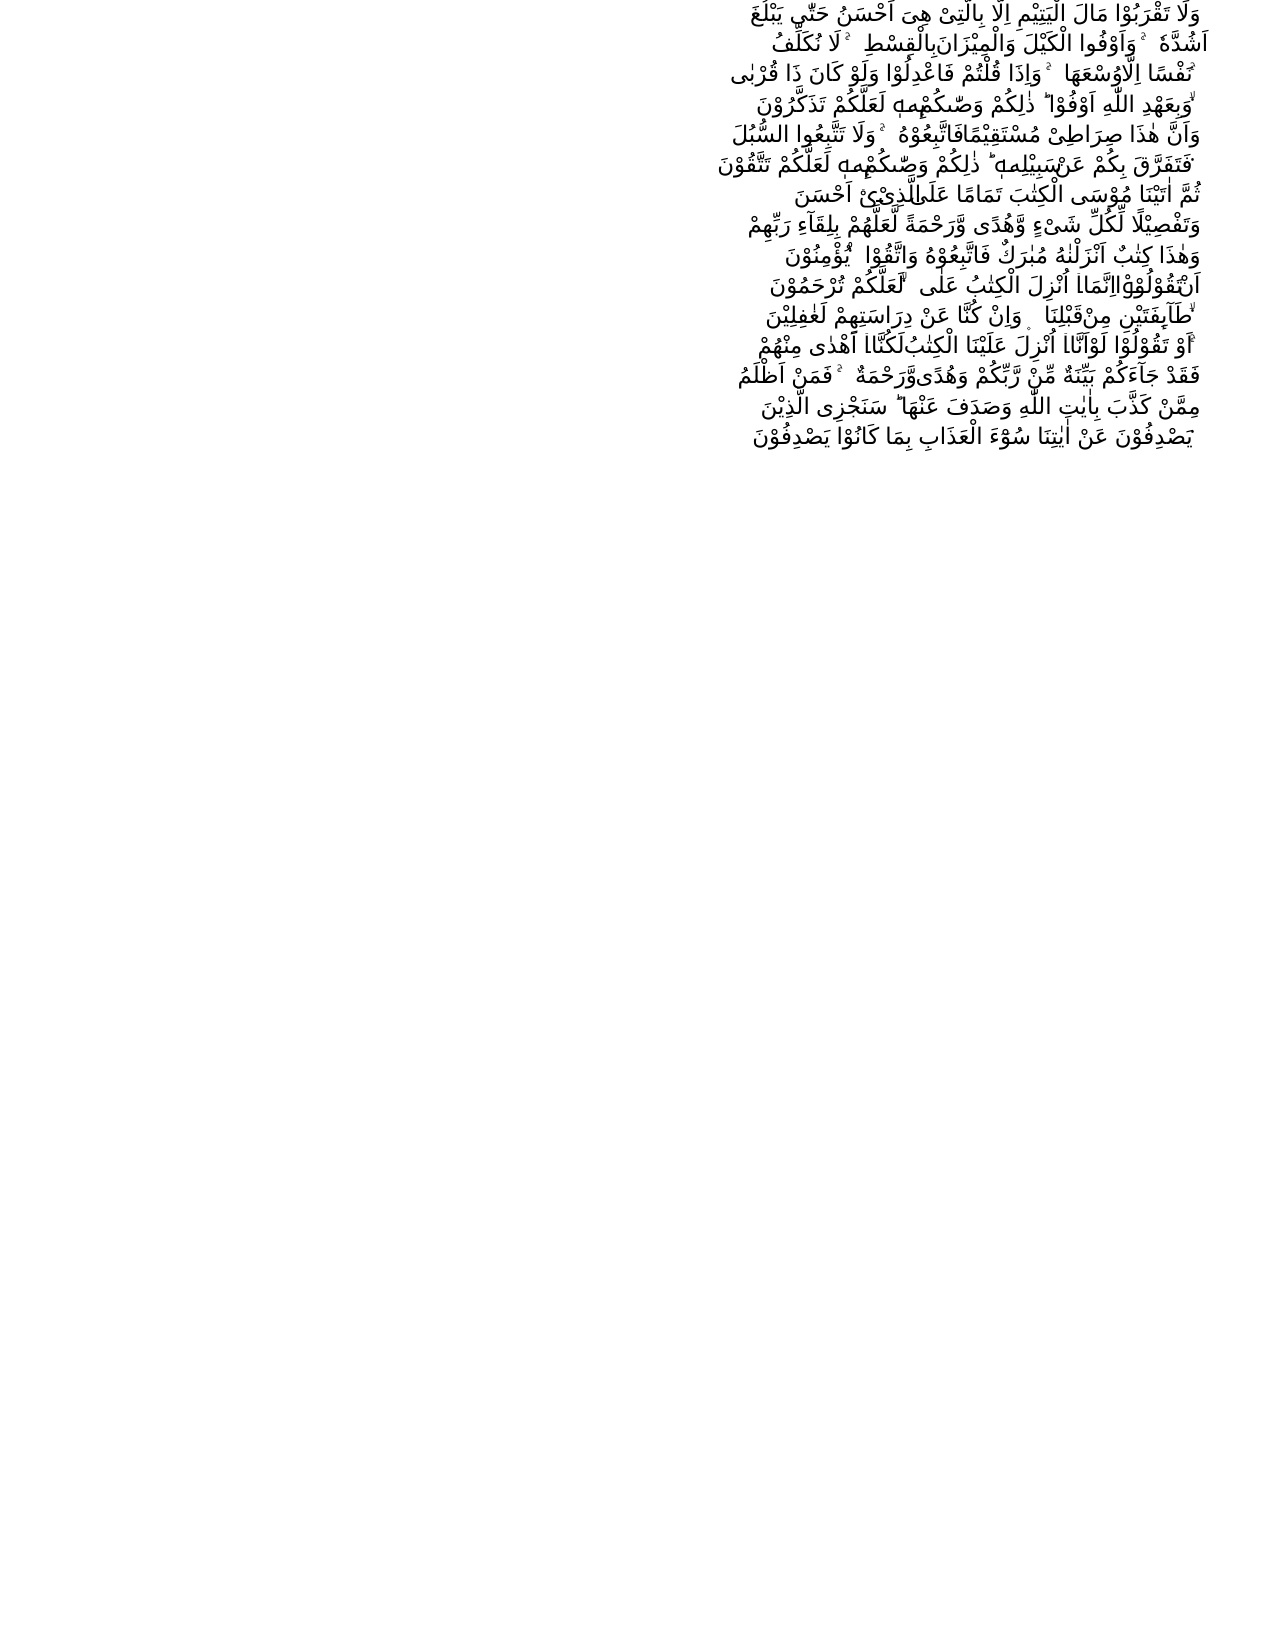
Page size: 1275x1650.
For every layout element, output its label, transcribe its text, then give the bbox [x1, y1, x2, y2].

text لَعَلَّكُمْ تُرْحَمُوْنَ ۟ۙ اَنْ تَقُوْلُوْۤا اِنَّمَاۤ اُنْزِلَ الْكِتٰبُ عَلٰی [75, 272, 1200, 298]
text یَصْدِفُوْنَ عَنْ اٰیٰتِنَا سُوْٓءَ الْعَذَابِ بِمَا كَانُوْا یَصْدِفُوْنَ ۟ [75, 423, 1200, 449]
text اَشُدَّهٗ ۚ وَاَوْفُوا الْكَیْلَ وَالْمِیْزَانَ بِالْقِسْطِ ۚ لَا نُكَلِّفُ [75, 30, 1200, 57]
text ثُمَّ اٰتَیْنَا مُوْسَی الْكِتٰبَ تَمَامًا عَلَی الَّذِیْۤ اَحْسَنَ [75, 181, 1200, 208]
text مِمَّنْ كَذَّبَ بِاٰیٰتِ اللّٰهِ وَصَدَفَ عَنْهَا ؕ سَنَجْزِی الَّذِیْنَ [75, 393, 1200, 419]
text نَفْسًا اِلَّا وُسْعَهَا ۚ وَاِذَا قُلْتُمْ فَاعْدِلُوْا وَلَوْ كَانَ ذَا قُرْبٰی ۚ [75, 60, 1200, 87]
text وَبِعَهْدِ اللّٰهِ اَوْفُوْا ؕ ذٰلِكُمْ وَصّٰىكُمْ بِهٖ لَعَلَّكُمْ تَذَكَّرُوْنَ ۟ۙ [75, 91, 1200, 117]
text طَآىِٕفَتَیْنِ مِنْ قَبْلِنَا ۪ وَاِنْ كُنَّا عَنْ دِرَاسَتِهِمْ لَغٰفِلِیْنَ ۟ۙ [75, 302, 1200, 328]
text فَتَفَرَّقَ بِكُمْ عَنْ سَبِیْلِهٖ ؕ ذٰلِكُمْ وَصّٰىكُمْ بِهٖ لَعَلَّكُمْ تَتَّقُوْنَ ۟ [75, 151, 1200, 177]
text اَوْ تَقُوْلُوْا لَوْ اَنَّاۤ اُنْزِلَ عَلَیْنَا الْكِتٰبُ لَكُنَّاۤ اَهْدٰی مِنْهُمْ ۚ [75, 332, 1200, 359]
text فَقَدْ جَآءَكُمْ بَیِّنَةٌ مِّنْ رَّبِّكُمْ وَهُدًی وَّرَحْمَةٌ ۚ فَمَنْ اَظْلَمُ [75, 362, 1200, 389]
text وَتَفْصِیْلًا لِّكُلِّ شَیْءٍ وَّهُدًی وَّرَحْمَةً لَّعَلَّهُمْ بِلِقَآءِ رَبِّهِمْ [75, 211, 1200, 238]
text وَاَنَّ هٰذَا صِرَاطِیْ مُسْتَقِیْمًا فَاتَّبِعُوْهُ ۚ وَلَا تَتَّبِعُوا السُّبُلَ [75, 121, 1200, 147]
text وَلَا تَقْرَبُوْا مَالَ الْیَتِیْمِ اِلَّا بِالَّتِیْ هِیَ اَحْسَنُ حَتّٰی یَبْلُغَ [75, 0, 1200, 26]
text یُؤْمِنُوْنَ ۟۠ وَهٰذَا كِتٰبٌ اَنْزَلْنٰهُ مُبٰرَكٌ فَاتَّبِعُوْهُ وَاتَّقُوْا [75, 242, 1200, 268]
